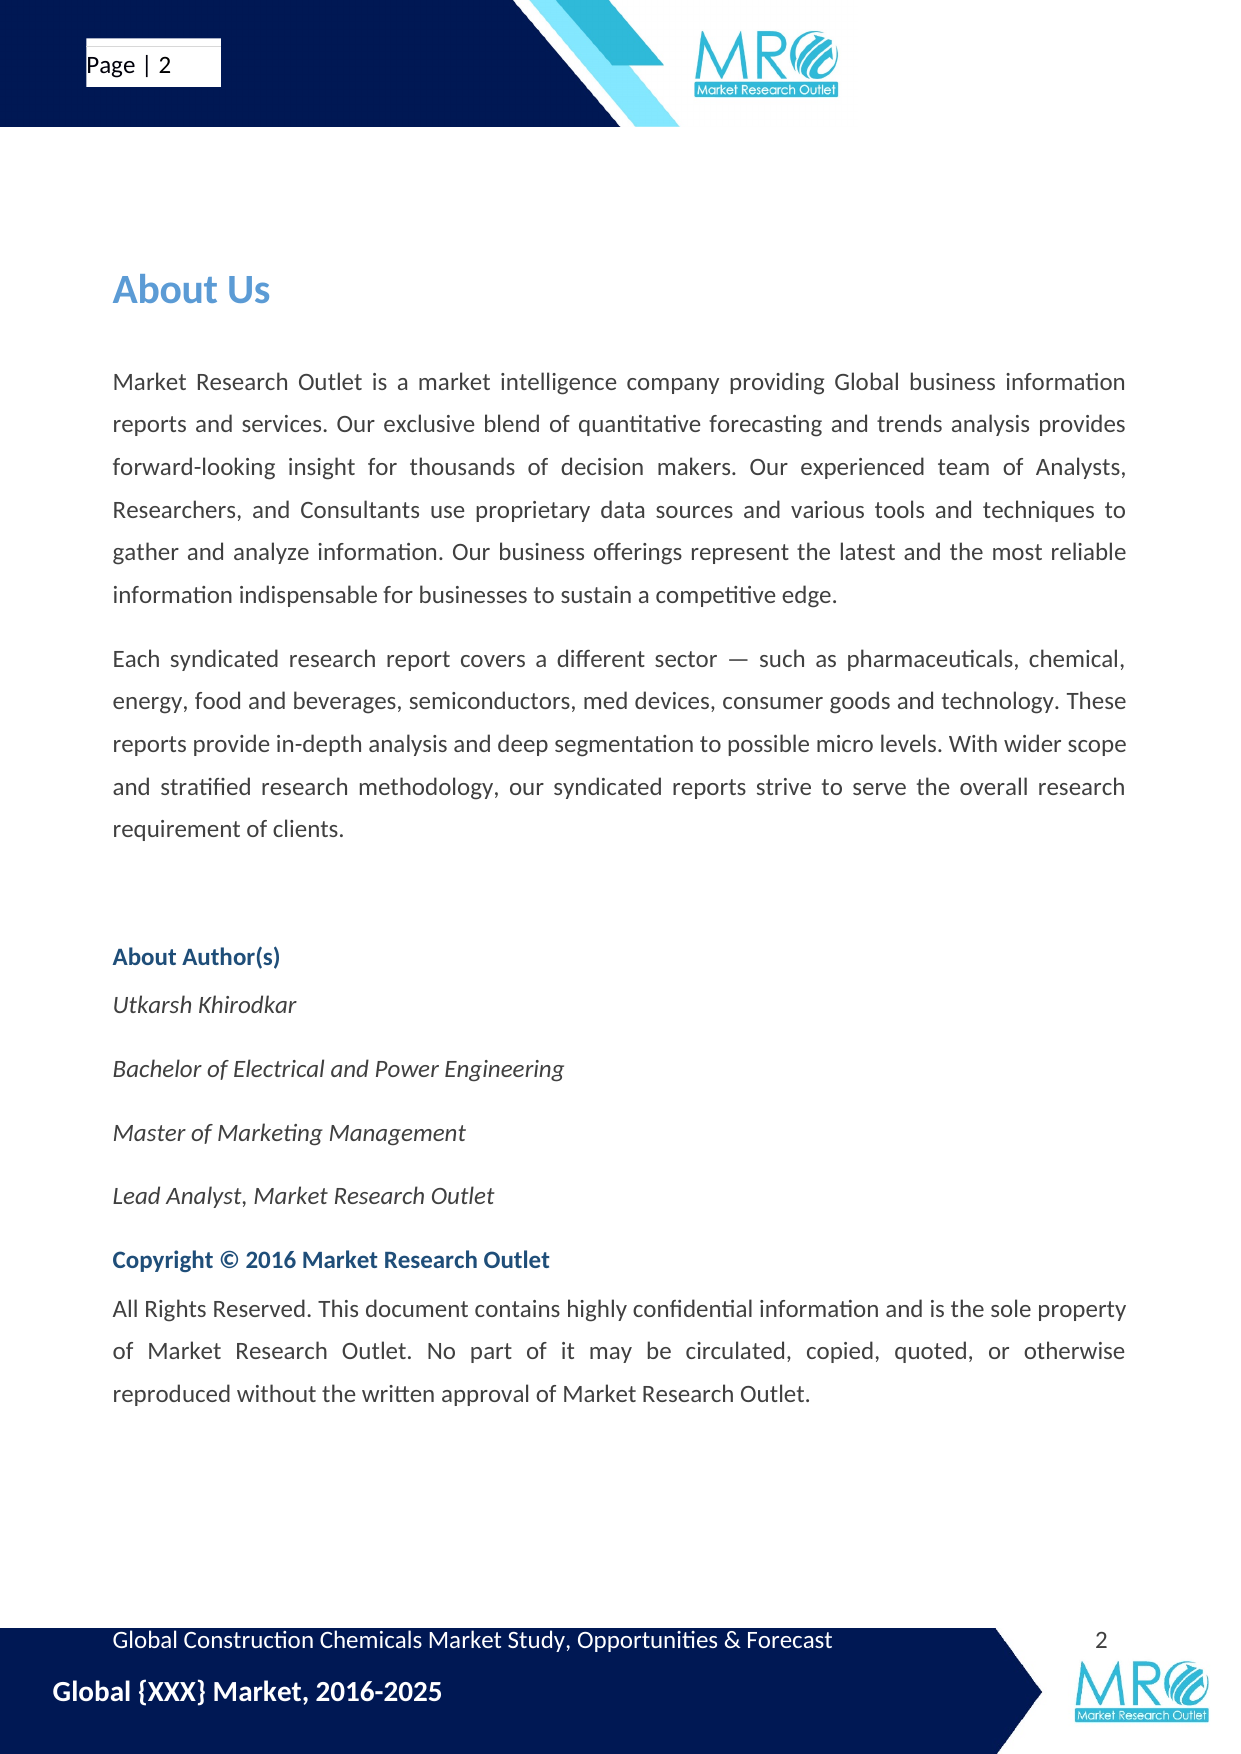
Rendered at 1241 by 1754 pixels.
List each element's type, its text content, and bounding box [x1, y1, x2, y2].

text All Rights Reserved. This document contains highly confidential information and is the sole property of Market Research Outlet. No part of it may be circulated, copied, quoted, or otherwise reproduced without the written approval of Market Research Outlet. [112, 1293, 1128, 1409]
text Market Research Outlet is a market intelligence company providing Global business information reports and services. Our exclusive blend of quantitative forecasting and trends analysis provides forward-looking insight for thousands of decision makers. Our experienced team of Analysts, Researchers, and Consultants use proprietary data sources and various tools and techniques to gather and analyze information. Our business offerings represent the latest and the most reliable information indispensable for businesses to sustain a competitive edge. [112, 366, 1128, 610]
picture [0, 0, 859, 127]
text Master of Marketing Management [112, 1117, 1128, 1147]
text Utkarsh Khirodkar [112, 990, 1128, 1020]
text About Us [112, 263, 1128, 314]
text Each syndicated research report covers a different sector — such as pharmaceuticals, chemical, energy, food and beverages, semiconductors, med devices, consumer goods and technology. These reports provide in-depth analysis and deep segmentation to possible micro levels. With wider scope and stratified research methodology, our syndicated reports strive to serve the overall research requirement of clients. [112, 643, 1128, 844]
text Bachelor of Electrical and Power Engineering [112, 1053, 1128, 1084]
text About Author(s) [112, 941, 1128, 971]
text Lead Analyst, Market Research Outlet [112, 1180, 1128, 1211]
picture [0, 1628, 1241, 1754]
text Copyright © 2016 Market Research Outlet [112, 1244, 1128, 1274]
